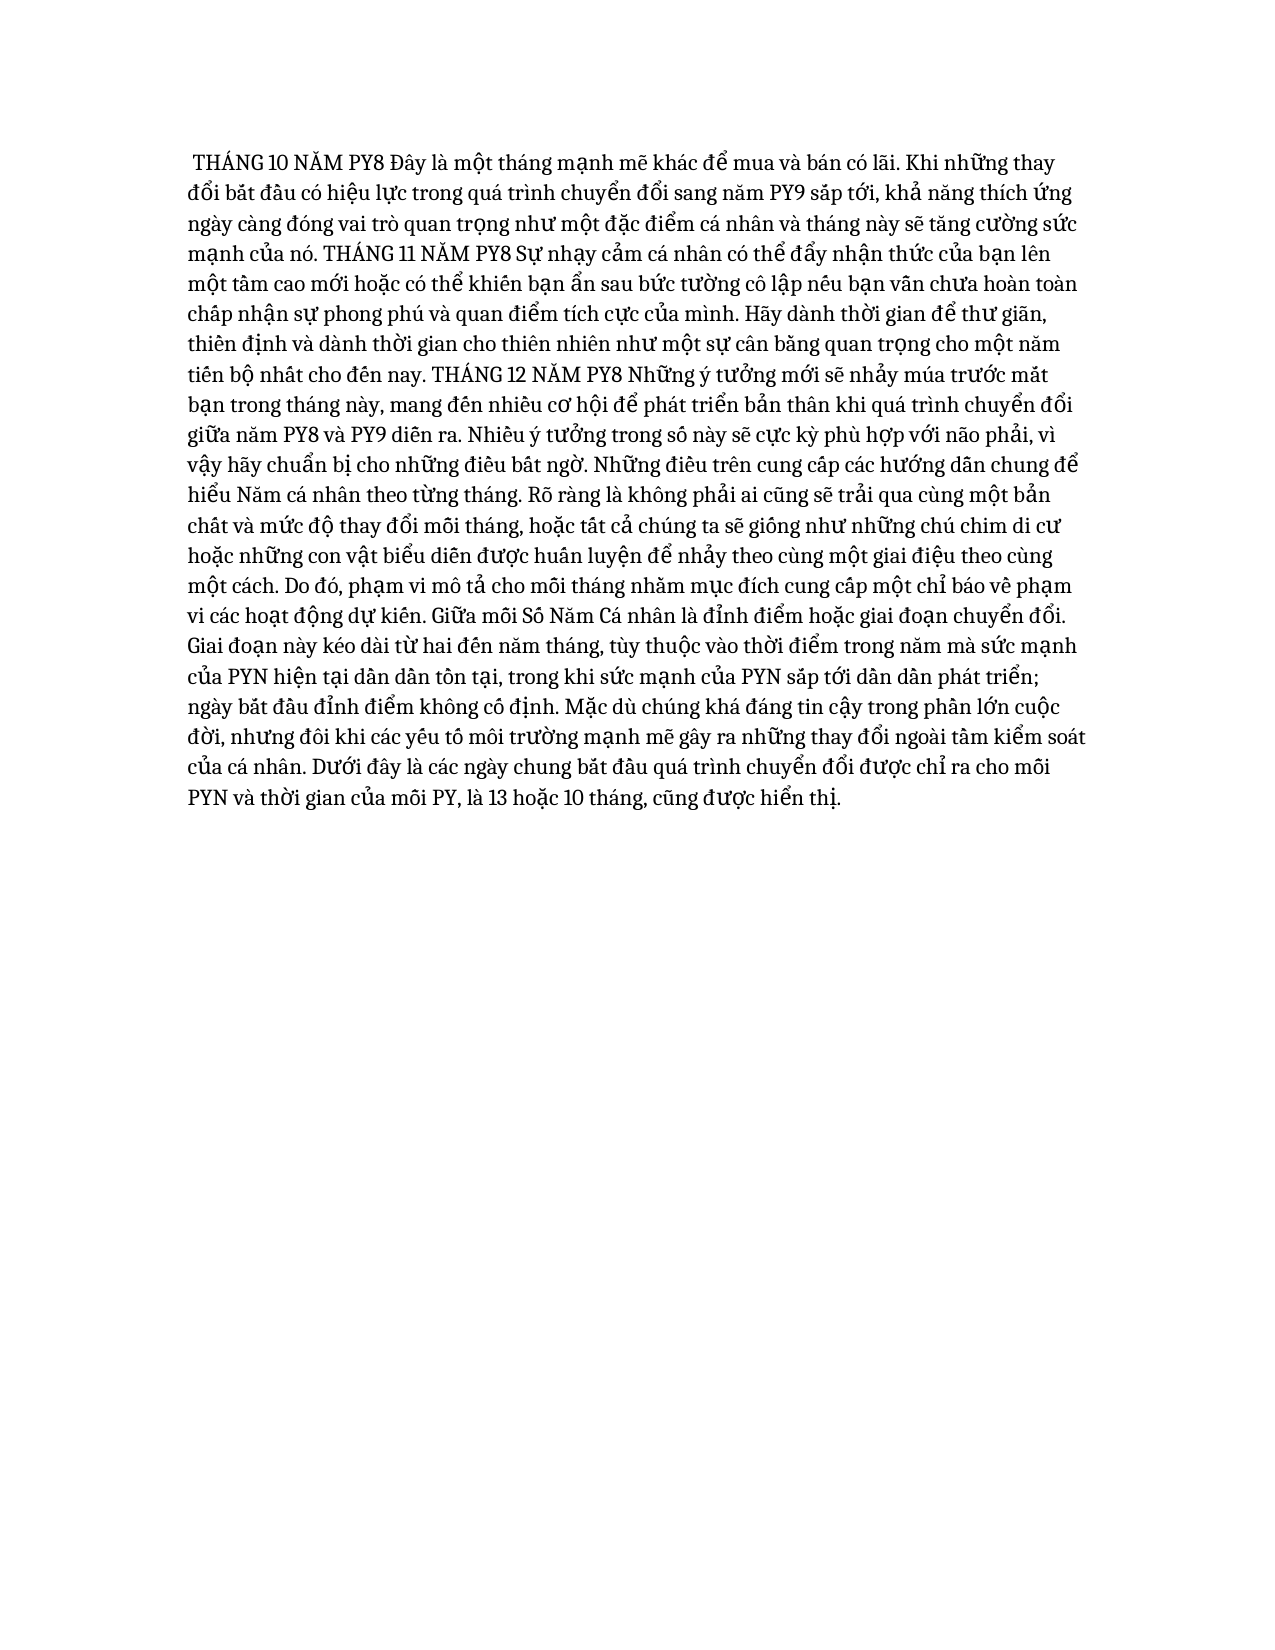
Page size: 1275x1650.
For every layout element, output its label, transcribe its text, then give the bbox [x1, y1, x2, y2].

text THÁNG 10 NĂM PY8 Đây là một tháng mạnh mẽ khác để mua và bán có lãi. Khi những thay đổi bắt đầu có hiệu lực trong quá trình chuyển đổi sang năm PY9 sắp tới, khả năng thích ứng ngày càng đóng vai trò quan trọng như một đặc điểm cá nhân và tháng này sẽ tăng cường sức mạnh của nó. THÁNG 11 NĂM PY8 Sự nhạy cảm cá nhân có thể đẩy nhận thức của bạn lên một tầm cao mới hoặc có thể khiến bạn ẩn sau bức tường cô lập nếu bạn vẫn chưa hoàn toàn chấp nhận sự phong phú và quan điểm tích cực của mình. Hãy dành thời gian để thư giãn, thiền định và dành thời gian cho thiên nhiên như một sự cân bằng quan trọng cho một năm tiến bộ nhất cho đến nay. THÁNG 12 NĂM PY8 Những ý tưởng mới sẽ nhảy múa trước mắt bạn trong tháng này, mang đến nhiều cơ hội để phát triển bản thân khi quá trình chuyển đổi giữa năm PY8 và PY9 diễn ra. Nhiều ý tưởng trong số này sẽ cực kỳ phù hợp với não phải, vì vậy hãy chuẩn bị cho những điều bất ngờ. Những điều trên cung cấp các hướng dẫn chung để hiểu Năm cá nhân theo từng tháng. Rõ ràng là không phải ai cũng sẽ trải qua cùng một bản chất và mức độ thay đổi mỗi tháng, hoặc tất cả chúng ta sẽ giống như những chú chim di cư hoặc những con vật biểu diễn được huấn luyện để nhảy theo cùng một giai điệu theo cùng một cách. Do đó, phạm vi mô tả cho mỗi tháng nhằm mục đích cung cấp một chỉ báo về phạm vi các hoạt động dự kiến. Giữa mỗi Số Năm Cá nhân là đỉnh điểm hoặc giai đoạn chuyển đổi. Giai đoạn này kéo dài từ hai đến năm tháng, tùy thuộc vào thời điểm trong năm mà sức mạnh của PYN hiện tại dần dần tồn tại, trong khi sức mạnh của PYN sắp tới dần dần phát triển; ngày bắt đầu đỉnh điểm không cố định. Mặc dù chúng khá đáng tin cậy trong phần lớn cuộc đời, nhưng đôi khi các yếu tố môi trường mạnh mẽ gây ra những thay đổi ngoài tầm kiểm soát của cá nhân. Dưới đây là các ngày chung bắt đầu quá trình chuyển đổi được chỉ ra cho mỗi PYN và thời gian của mỗi PY, là 13 hoặc 10 tháng, cũng được hiển thị. [187, 150, 1087, 811]
